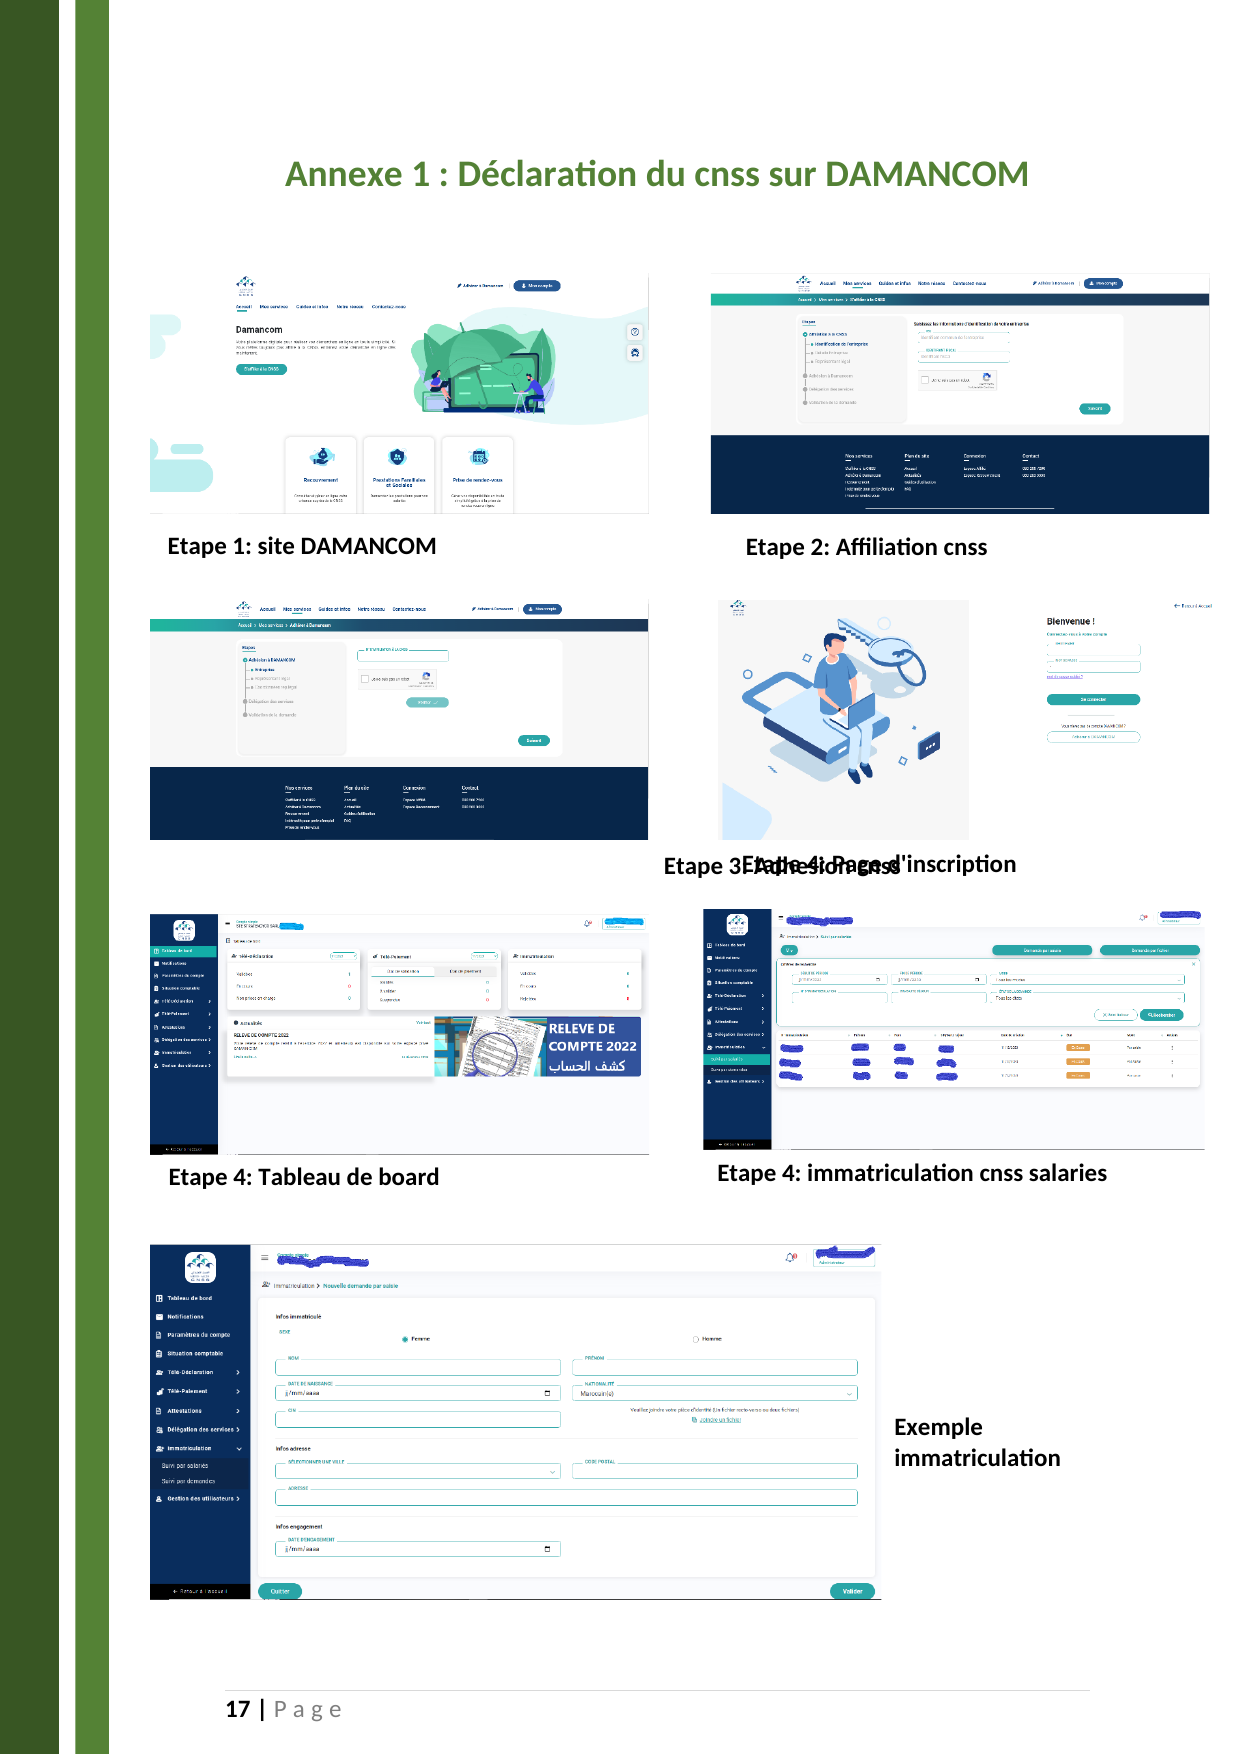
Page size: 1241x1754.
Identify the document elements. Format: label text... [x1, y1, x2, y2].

picture [718, 600, 1218, 840]
list Annexe 1 : Déclaration du cnss sur DAMANCOM [225, 150, 1090, 196]
picture [703, 909, 1205, 1150]
picture [150, 599, 649, 840]
picture [150, 1243, 882, 1600]
picture [150, 273, 649, 514]
picture [150, 914, 650, 1155]
picture [710, 273, 1210, 514]
